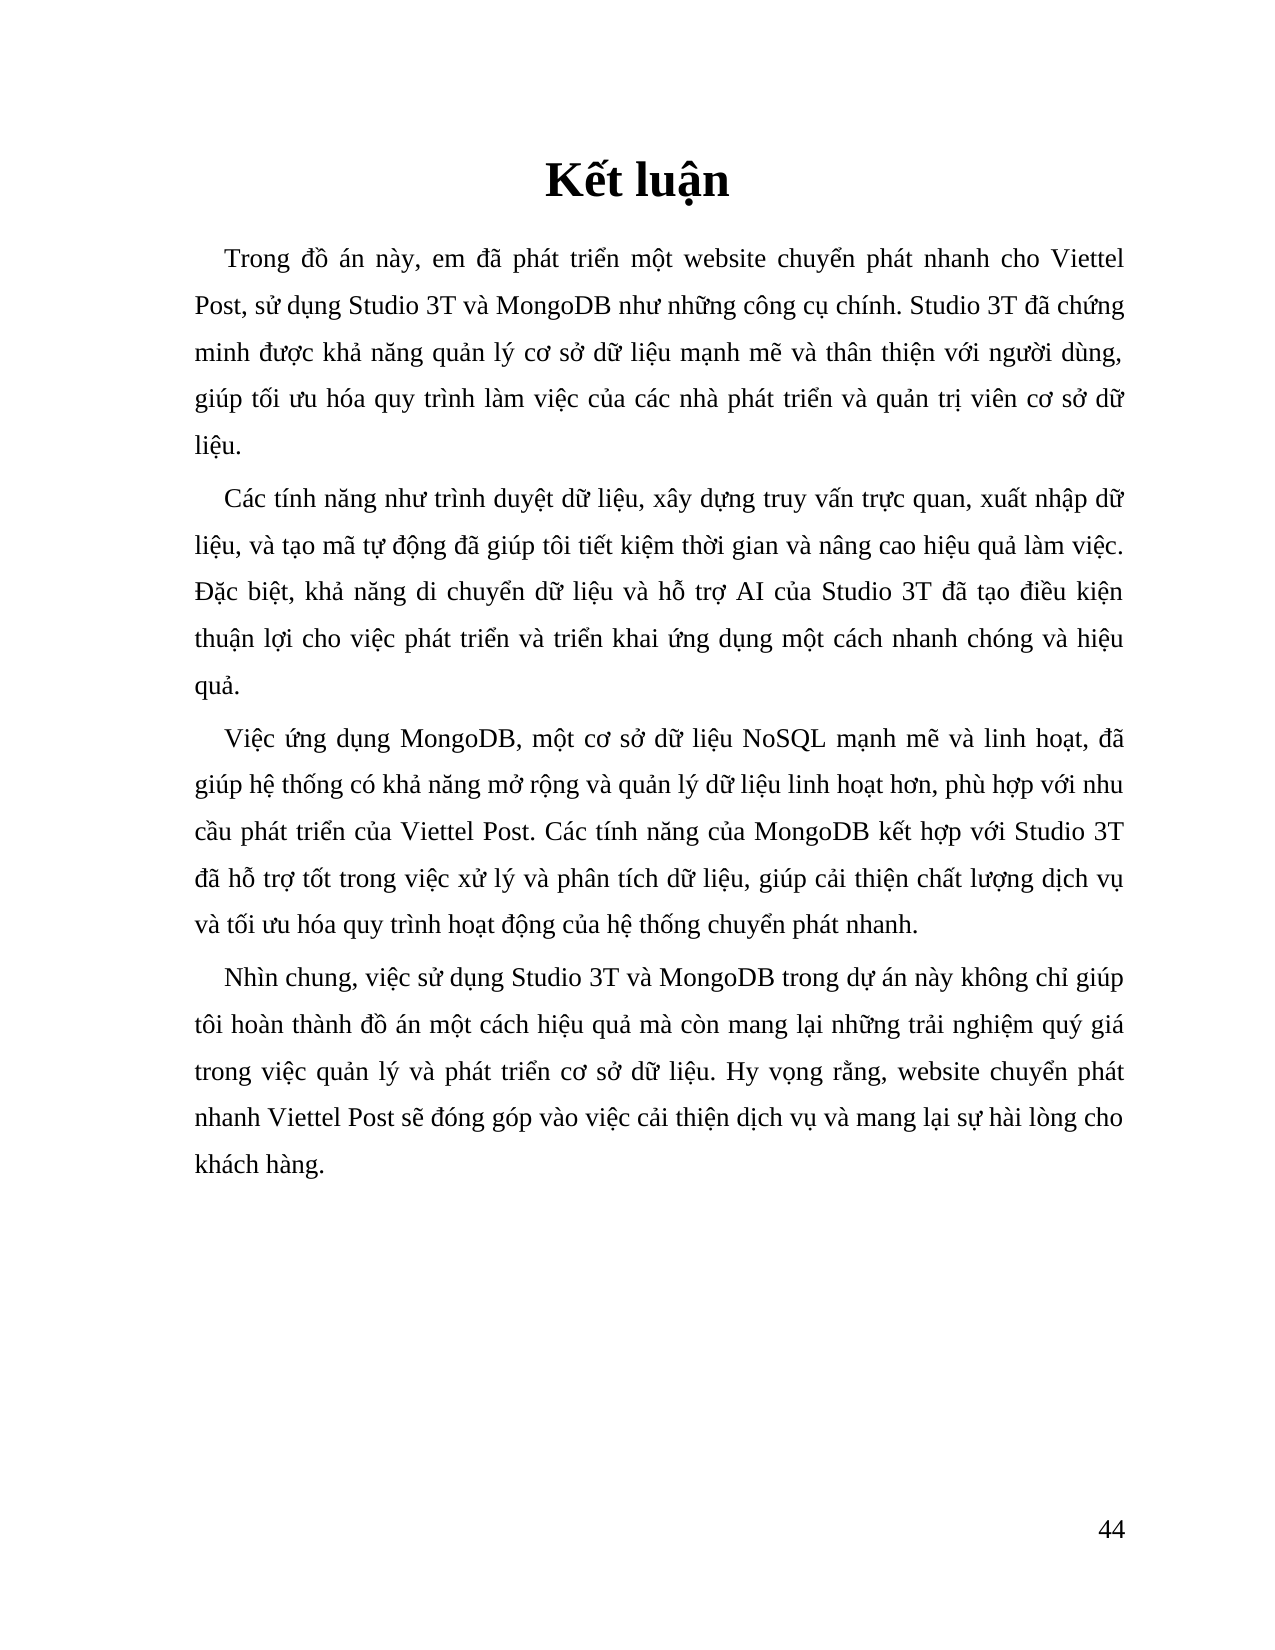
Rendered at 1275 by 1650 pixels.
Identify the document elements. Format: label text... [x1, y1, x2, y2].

text Kết luận [150, 150, 1125, 207]
text Trong đồ án này, em đã phát triển một website chuyển phát nhanh cho Viettel Post, sử dụng Studio 3T và MongoDB như những công cụ chính. Studio 3T đã chứng minh được khả năng quản lý cơ sở dữ liệu mạnh mẽ và thân thiện với người dùng, giúp tối ưu hóa quy trình làm việc của các nhà phát triển và quản trị viên cơ sở dữ liệu. [194, 242, 1125, 460]
text Nhìn chung, việc sử dụng Studio 3T và MongoDB trong dự án này không chỉ giúp tôi hoàn thành đồ án một cách hiệu quả mà còn mang lại những trải nghiệm quý giá trong việc quản lý và phát triển cơ sở dữ liệu. Hy vọng rằng, website chuyển phát nhanh Viettel Post sẽ đóng góp vào việc cải thiện dịch vụ và mang lại sự hài lòng cho khách hàng. [194, 961, 1125, 1179]
text Việc ứng dụng MongoDB, một cơ sở dữ liệu NoSQL mạnh mẽ và linh hoạt, đã giúp hệ thống có khả năng mở rộng và quản lý dữ liệu linh hoạt hơn, phù hợp với nhu cầu phát triển của Viettel Post. Các tính năng của MongoDB kết hợp với Studio 3T đã hỗ trợ tốt trong việc xử lý và phân tích dữ liệu, giúp cải thiện chất lượng dịch vụ và tối ưu hóa quy trình hoạt động của hệ thống chuyển phát nhanh. [194, 722, 1125, 939]
text Các tính năng như trình duyệt dữ liệu, xây dựng truy vấn trực quan, xuất nhập dữ liệu, và tạo mã tự động đã giúp tôi tiết kiệm thời gian và nâng cao hiệu quả làm việc. Đặc biệt, khả năng di chuyển dữ liệu và hỗ trợ AI của Studio 3T đã tạo điều kiện thuận lợi cho việc phát triển và triển khai ứng dụng một cách nhanh chóng và hiệu quả. [194, 482, 1125, 700]
